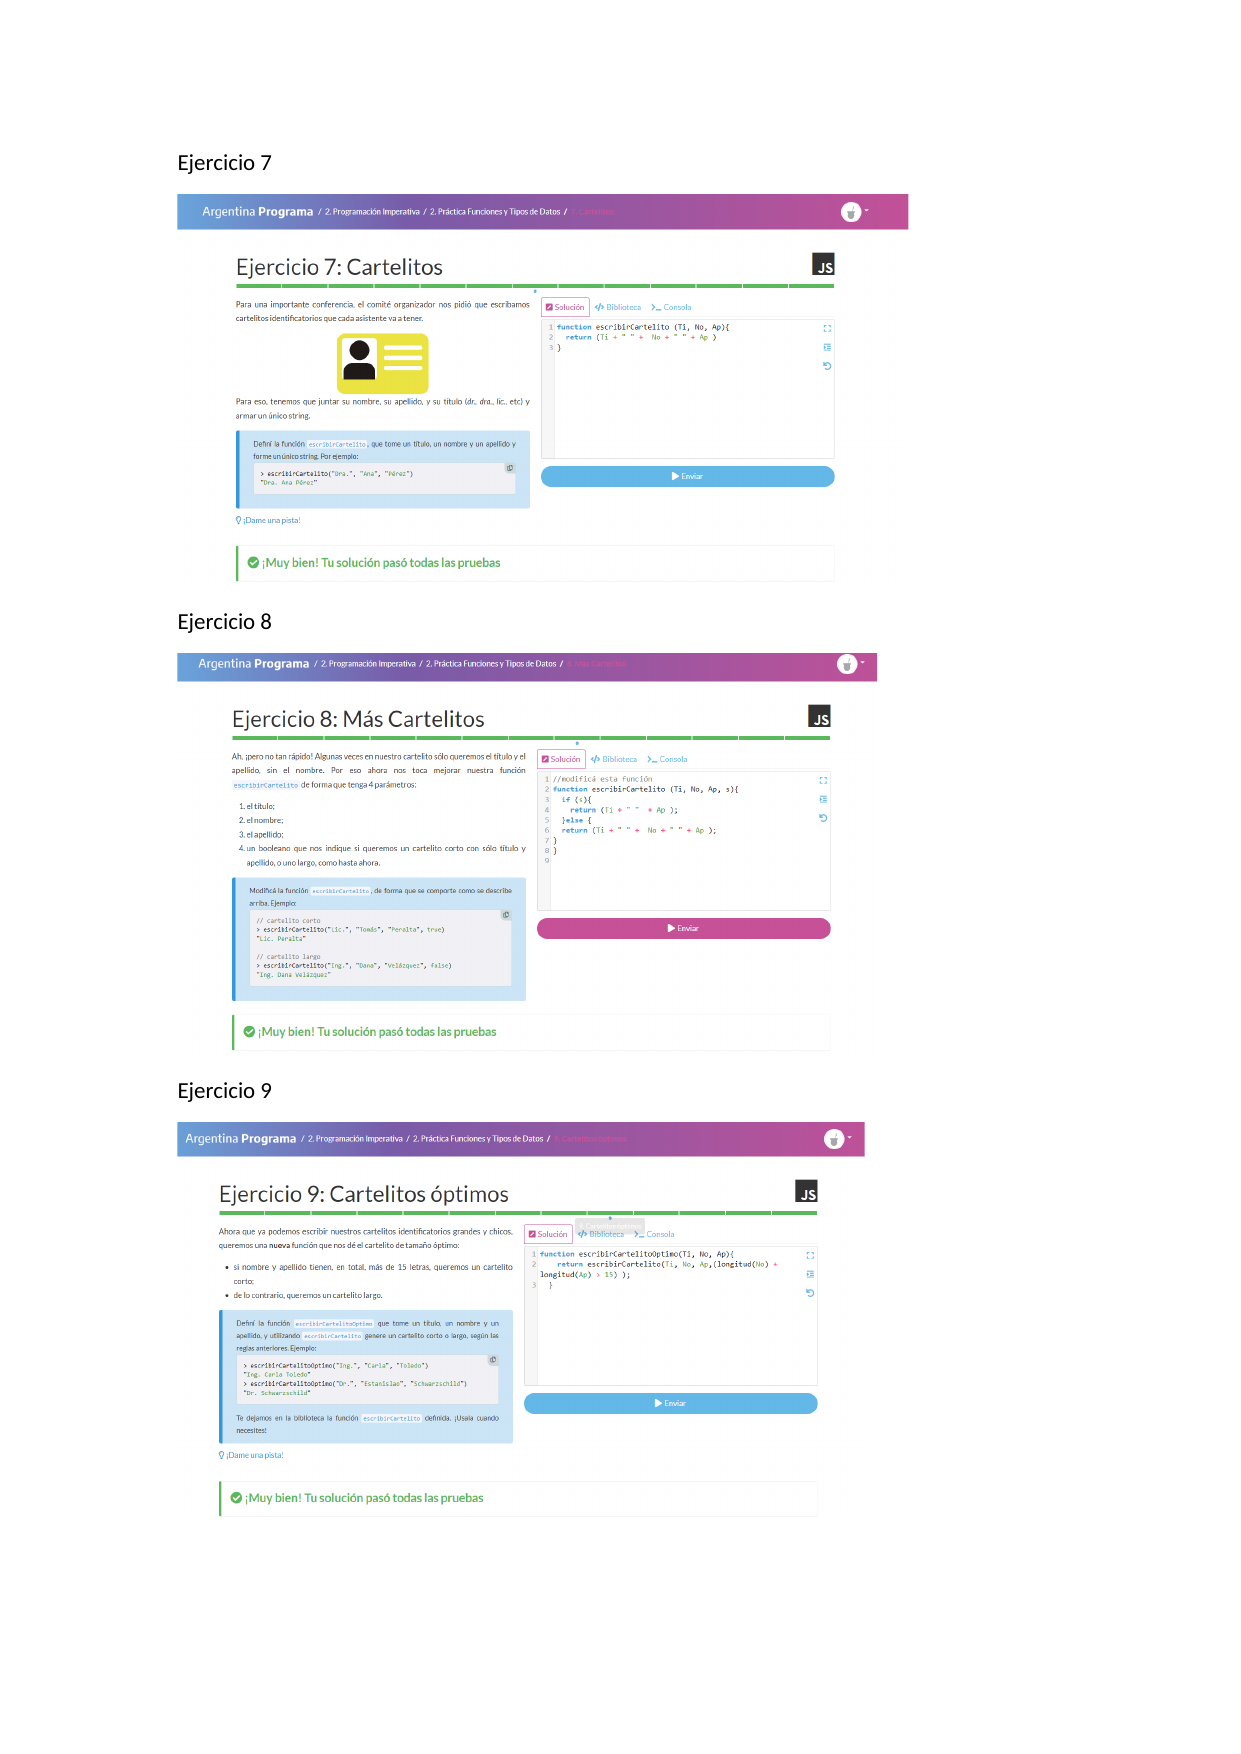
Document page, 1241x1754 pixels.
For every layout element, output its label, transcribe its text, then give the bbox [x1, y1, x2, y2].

text Ejercicio 7 [177, 148, 1063, 176]
picture [177, 653, 878, 1058]
text Ejercicio 8 [177, 607, 1063, 635]
picture [177, 1122, 865, 1519]
picture [177, 194, 909, 589]
text Ejercicio 9 [177, 1076, 1063, 1104]
